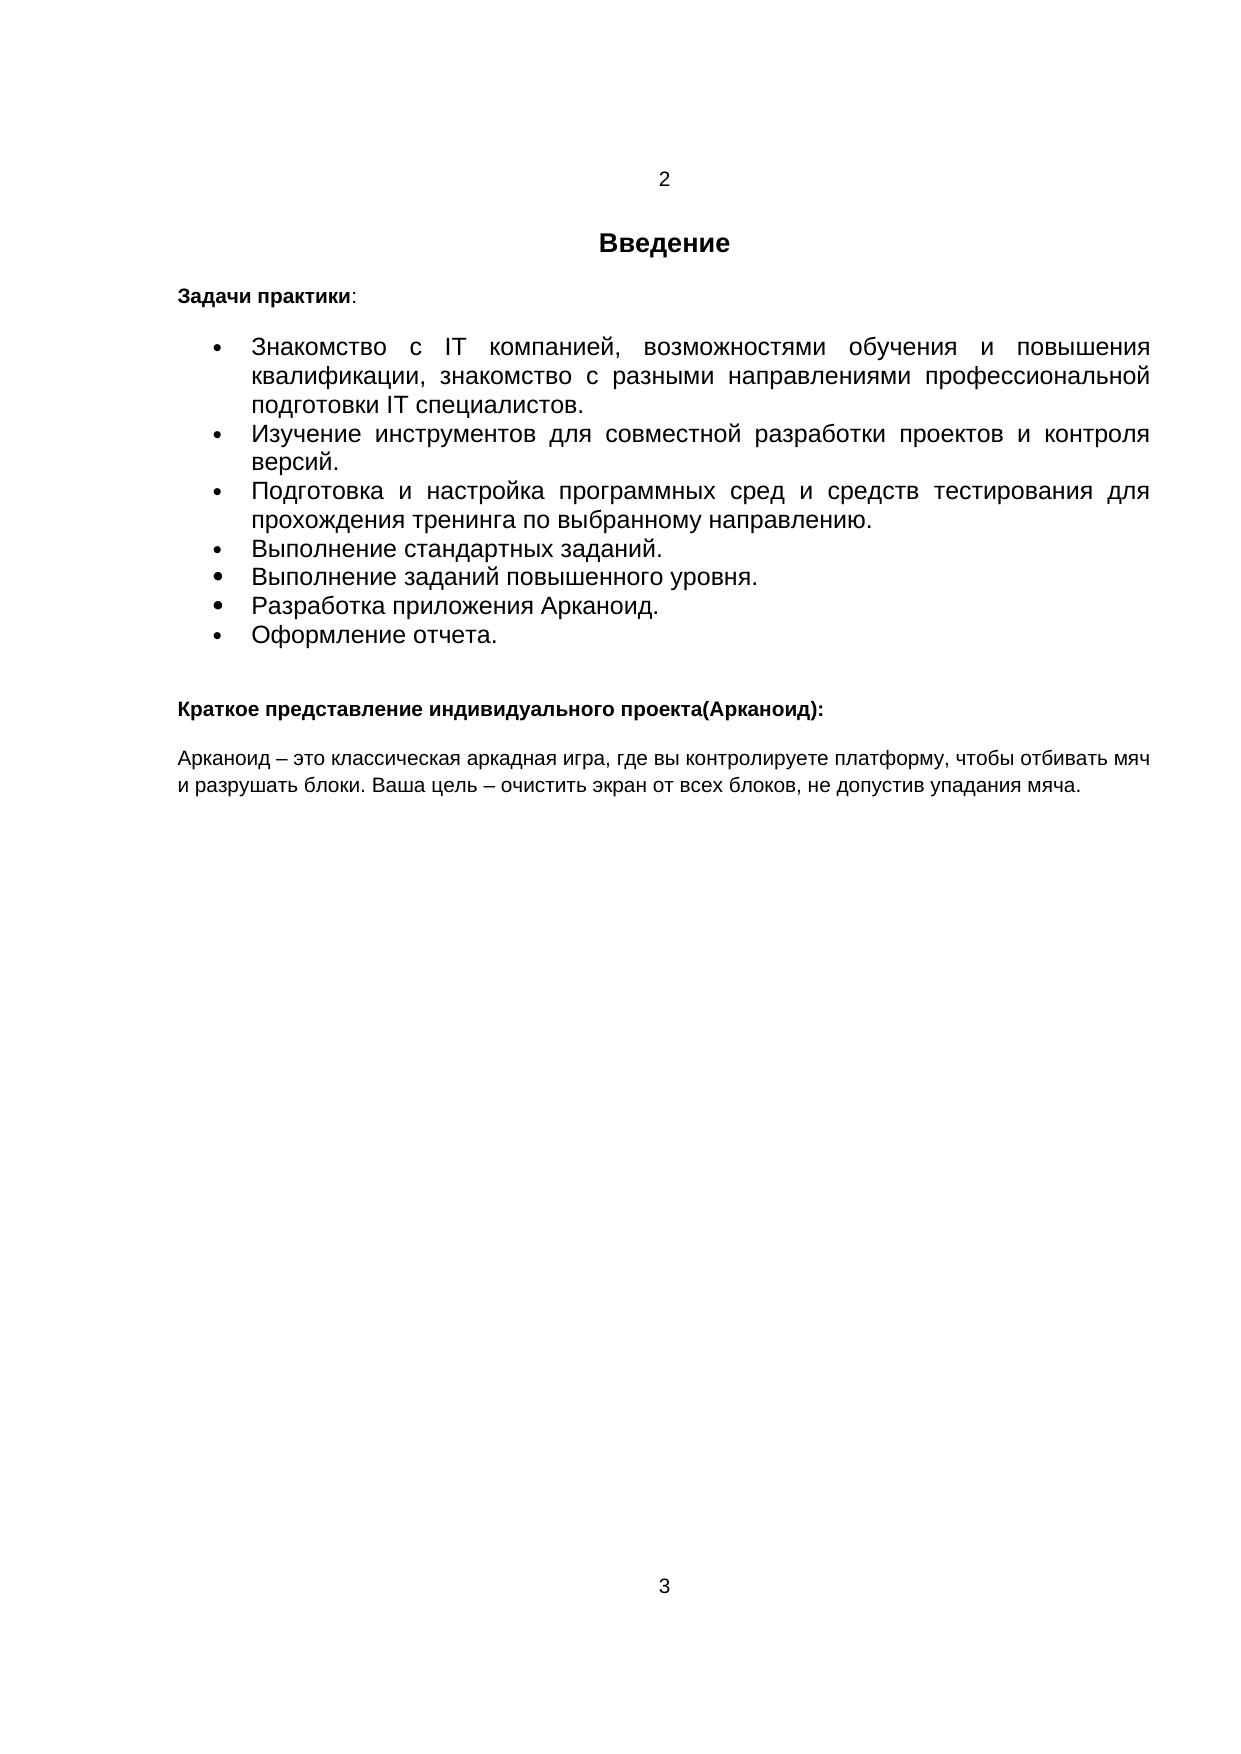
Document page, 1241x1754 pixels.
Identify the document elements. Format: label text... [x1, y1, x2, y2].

subtitle Введение [177, 227, 1152, 258]
list Знакомство с IT компанией, возможностями обучения и повышения квалификации, знакомство с разными направлениями профессиональной подготовки IT специалистов. [213, 332, 1152, 419]
list Выполнение заданий повышенного уровня. [213, 562, 1152, 591]
list Разработка приложения Арканоид. [213, 591, 1152, 620]
list Подготовка и настройка программных сред и средств тестирования для прохождения тренинга по выбранному направлению. [213, 476, 1152, 534]
text 3 [177, 1574, 1152, 1598]
text Краткое представление индивидуального проекта(Арканоид): [177, 697, 1152, 721]
list Изучение инструментов для совместной разработки проектов и контроля версий. [213, 419, 1152, 476]
text Задачи практики: [177, 284, 1152, 308]
list Выполнение стандартных заданий. [213, 534, 1152, 562]
text Арканоид – это классическая аркадная игра, где вы контролируете платформу, чтобы отбивать мяч и разрушать блоки. Ваша цель – очистить экран от всех блоков, не допустив упадания мяча. [177, 746, 1152, 797]
text 2 [177, 166, 1152, 190]
list Оформление отчета. [213, 620, 1152, 649]
